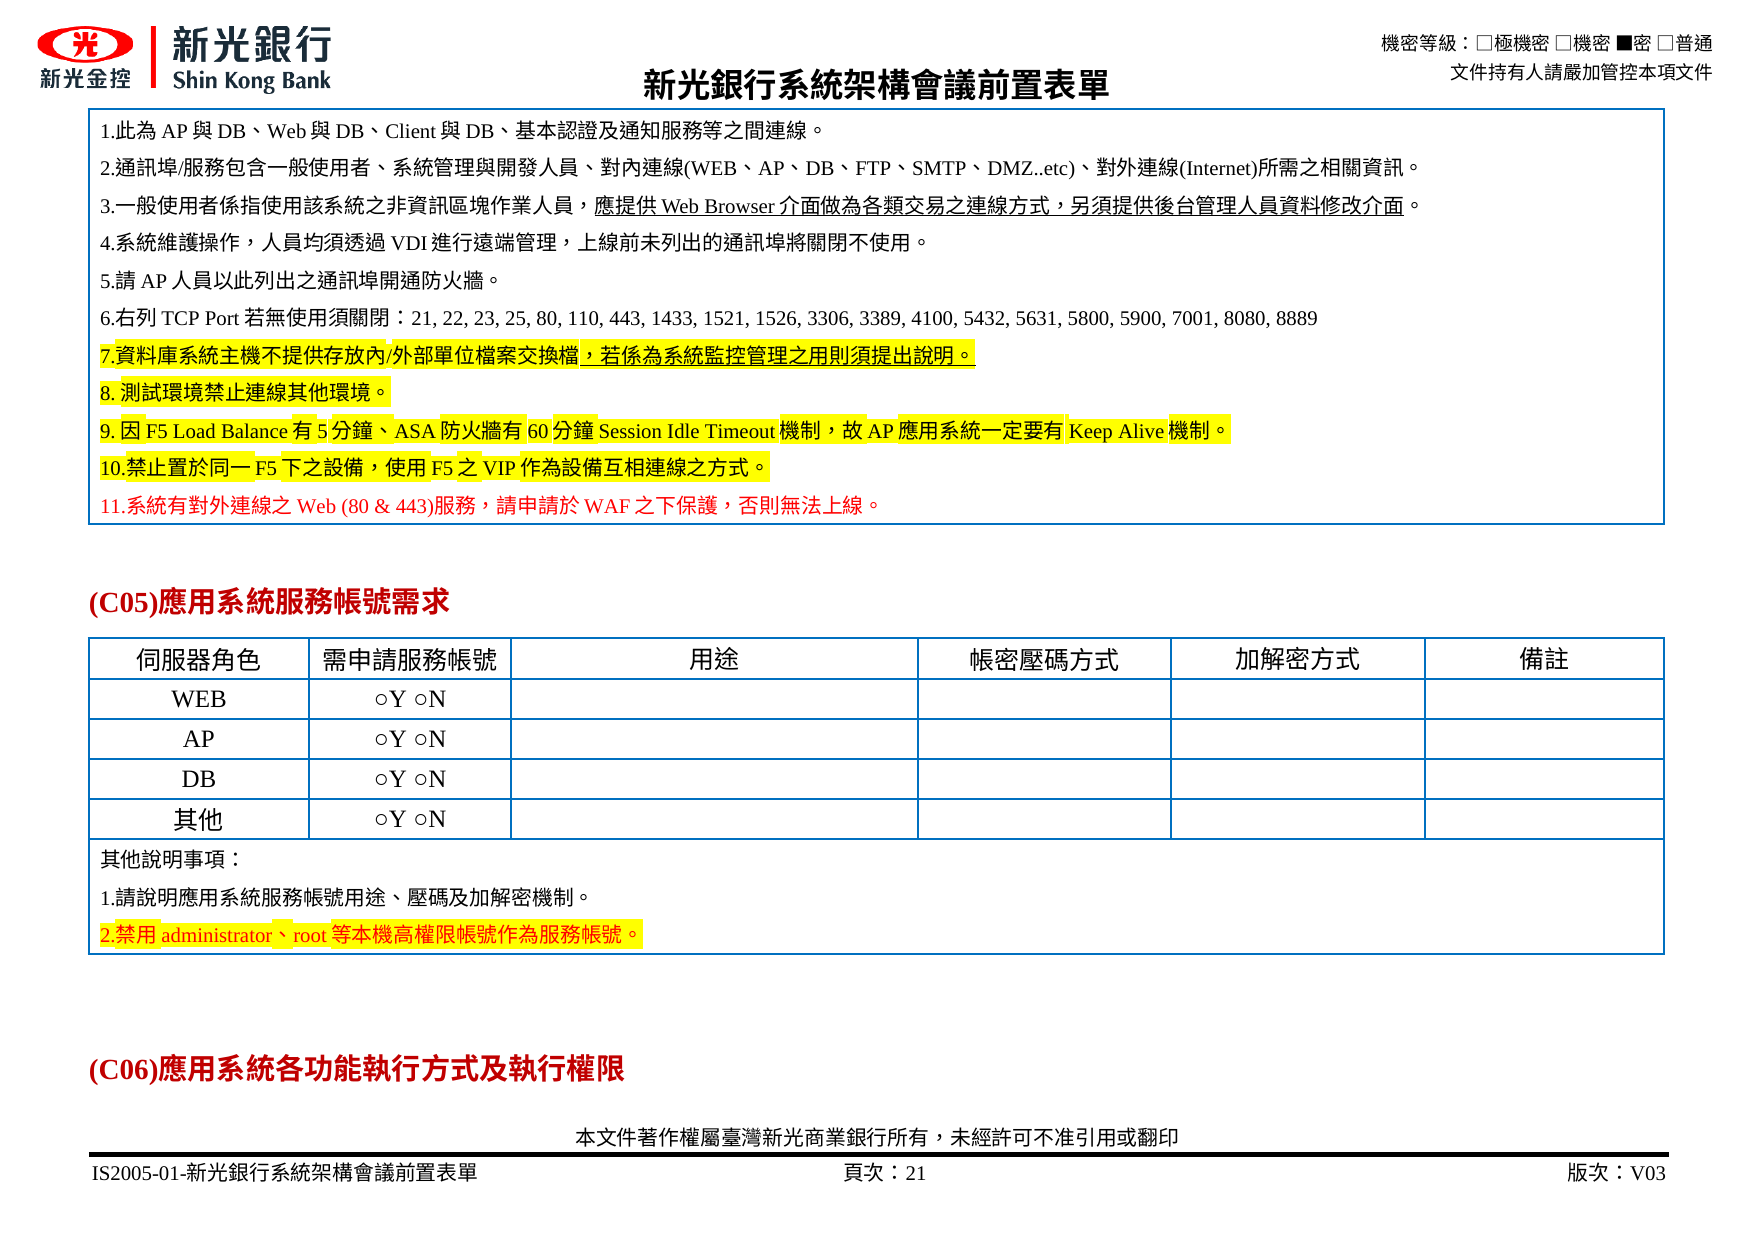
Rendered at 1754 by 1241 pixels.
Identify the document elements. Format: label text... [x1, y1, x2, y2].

table_cell DB [90, 760, 308, 798]
table_cell 其他說明事項： 1.請說明應用系統服務帳號用途、壓碼及加解密機制。 2.禁用administrator、root等本機高權限帳號作為服務帳號。 [90, 840, 1663, 952]
table_cell AP [90, 720, 308, 758]
table_cell [512, 680, 917, 717]
table_cell [512, 760, 917, 798]
table_cell ○Y ○N [310, 800, 510, 838]
table_cell ○Y ○N [310, 680, 510, 717]
table_cell [1426, 760, 1663, 798]
table_header 需申請服務帳號 [310, 639, 510, 677]
table_cell [1426, 680, 1663, 717]
table_header 備註 [1426, 639, 1663, 677]
table_cell [1426, 800, 1663, 838]
picture [37, 26, 331, 94]
table_cell [1172, 760, 1424, 798]
table_cell [919, 800, 1170, 838]
table_cell [1172, 800, 1424, 838]
table_cell [1172, 680, 1424, 717]
text (C05)應用系統服務帳號需求 [89, 562, 1665, 637]
table_header 帳密壓碼方式 [919, 639, 1170, 677]
table_cell [919, 760, 1170, 798]
table_cell ○Y ○N [310, 720, 510, 758]
table_cell [1172, 720, 1424, 758]
table_cell [919, 720, 1170, 758]
table_cell [512, 800, 917, 838]
table_cell [512, 720, 917, 758]
table_header 伺服器角色 [90, 639, 308, 677]
text (C06)應用系統各功能執行方式及執行權限 [89, 1029, 1665, 1104]
table_cell ○Y ○N [310, 760, 510, 798]
table_cell WEB [90, 680, 308, 717]
table_header 加解密方式 [1172, 639, 1424, 677]
table_header 用途 [512, 639, 917, 677]
table_cell [1426, 720, 1663, 758]
table_cell [919, 680, 1170, 717]
table_cell 其他 [90, 800, 308, 838]
